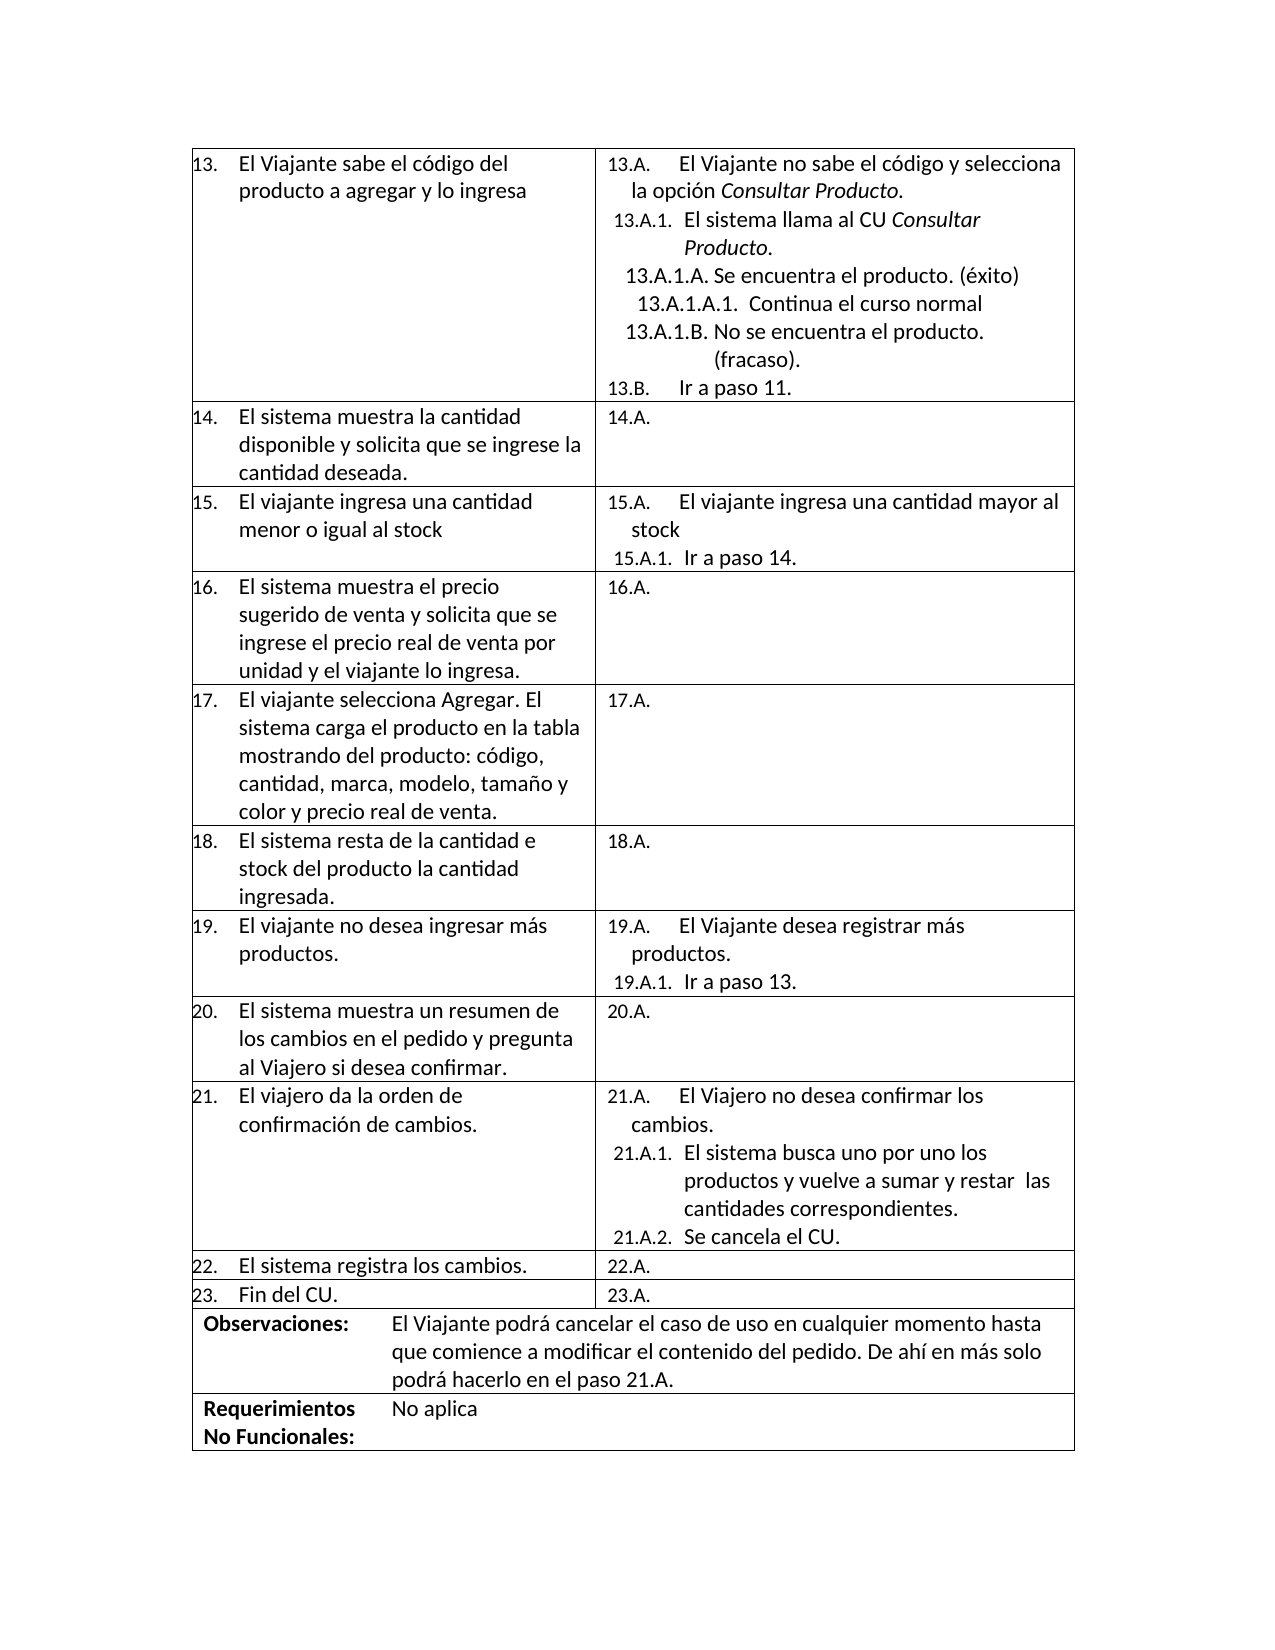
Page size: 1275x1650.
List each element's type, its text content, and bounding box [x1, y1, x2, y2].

table_cell [596, 1251, 1074, 1279]
table_cell [596, 826, 1074, 910]
table_cell El viajante selecciona Agregar. El sistema carga el producto en la tabla mostrando del producto: código, cantidad, marca, modelo, tamaño y color y precio real de venta. [193, 685, 595, 825]
table_cell [596, 572, 1074, 684]
table_cell El sistema resta de la cantidad e stock del producto la cantidad ingresada. [193, 826, 595, 910]
table_cell [596, 997, 1074, 1081]
table_cell Requerimientos No Funcionales: [193, 1394, 380, 1450]
table_cell El Viajante podrá cancelar el caso de uso en cualquier momento hasta que comience a modificar el contenido del pedido. De ahí en más solo podrá hacerlo en el paso 21.A. [380, 1309, 1074, 1393]
table_cell El sistema registra los cambios. [193, 1251, 595, 1279]
table_cell [596, 1280, 1074, 1308]
table_cell El viajero da la orden de confirmación de cambios. [193, 1082, 595, 1250]
table_cell [596, 685, 1074, 825]
table_cell El Viajero no desea confirmar los cambios. El sistema busca uno por uno los productos y vuelve a sumar y restar las cantidades correspondientes. Se cancela el CU. [596, 1082, 1074, 1250]
table_cell El sistema muestra la cantidad disponible y solicita que se ingrese la cantidad deseada. [193, 402, 595, 486]
table_cell Fin del CU. [193, 1280, 595, 1308]
table_cell El viajante ingresa una cantidad mayor al stock Ir a paso 14. [596, 487, 1074, 571]
table_cell [596, 402, 1074, 486]
table_cell El viajante no desea ingresar más productos. [193, 911, 595, 996]
table_cell El Viajante desea registrar más productos. Ir a paso 13. [596, 911, 1074, 996]
table_cell El sistema muestra el precio sugerido de venta y solicita que se ingrese el precio real de venta por unidad y el viajante lo ingresa. [193, 572, 595, 684]
table_cell El Viajante sabe el código del producto a agregar y lo ingresa [193, 149, 595, 401]
table_cell El sistema muestra un resumen de los cambios en el pedido y pregunta al Viajero si desea confirmar. [193, 997, 595, 1081]
table_cell No aplica [380, 1394, 1074, 1450]
table_cell Observaciones: [193, 1309, 380, 1393]
table_cell El viajante ingresa una cantidad menor o igual al stock [193, 487, 595, 571]
